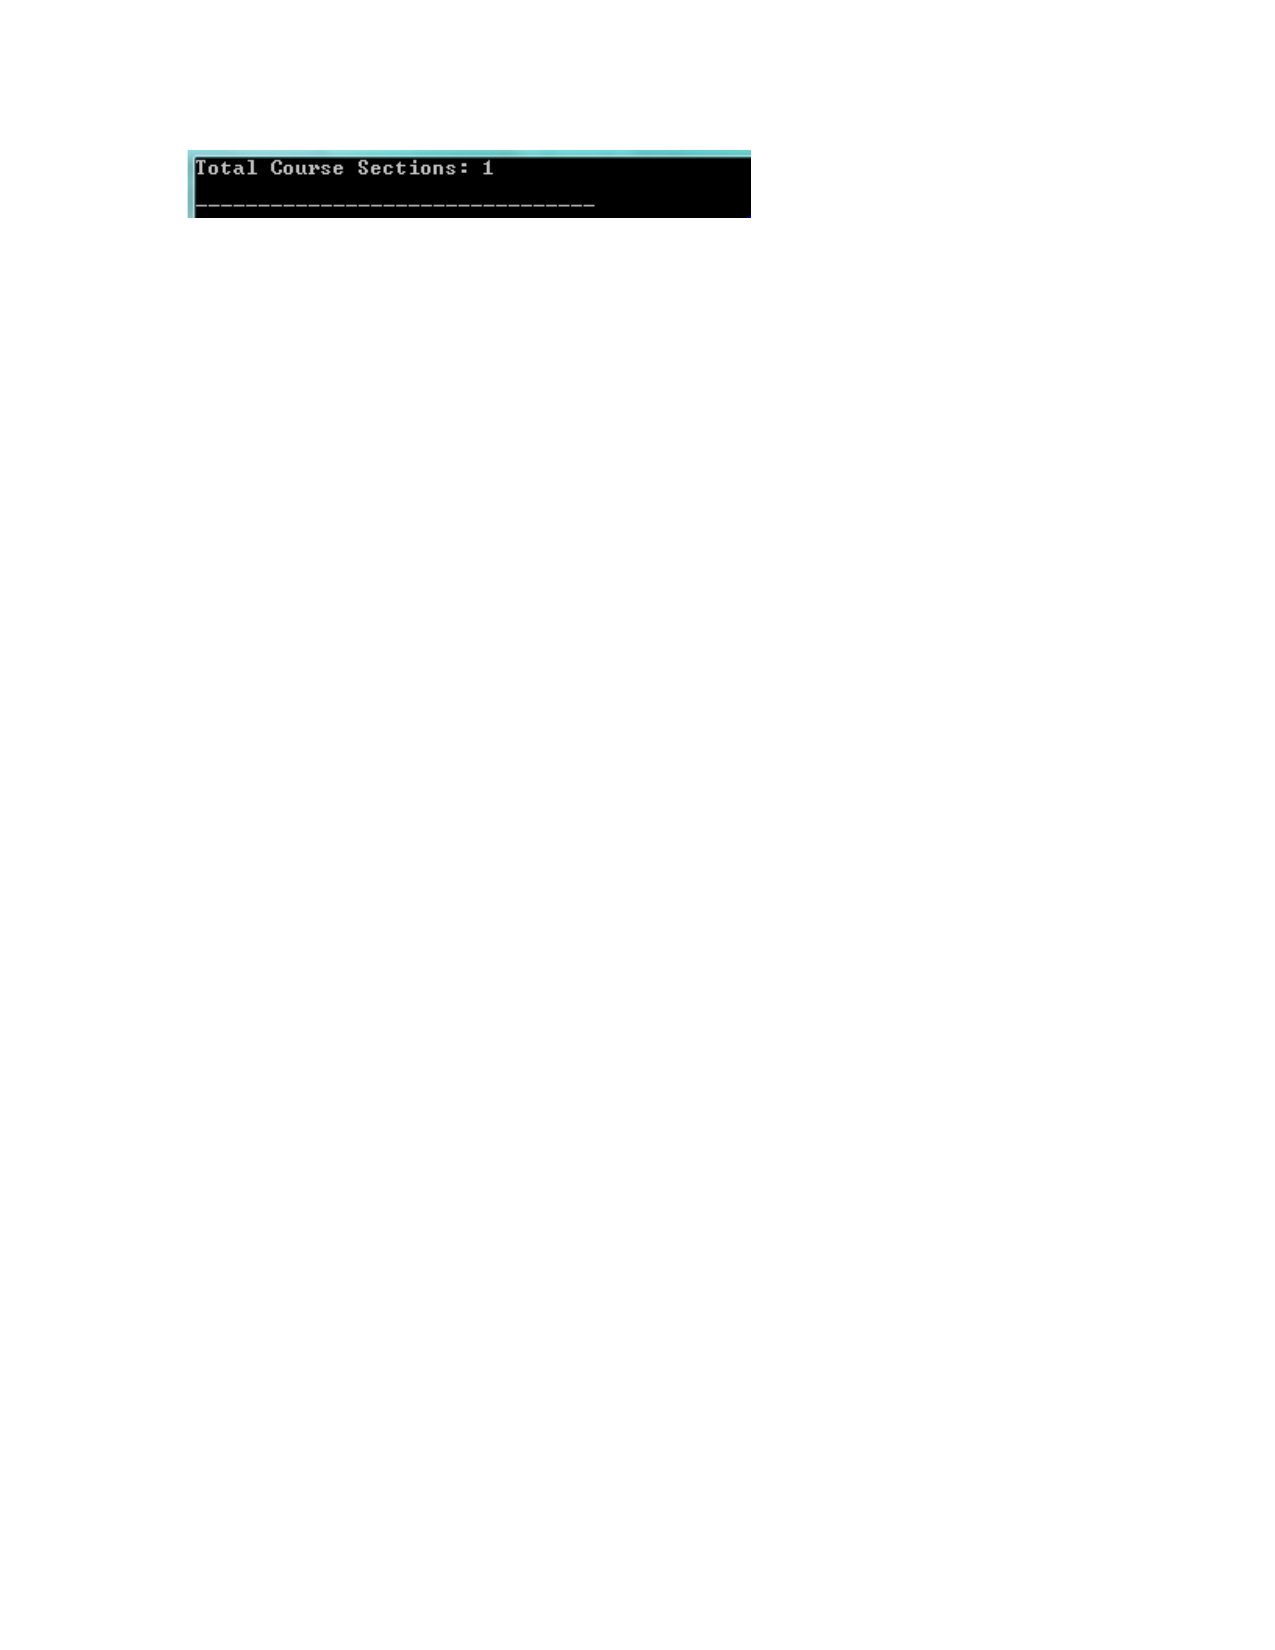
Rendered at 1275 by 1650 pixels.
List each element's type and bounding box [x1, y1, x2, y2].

picture [187, 150, 751, 218]
